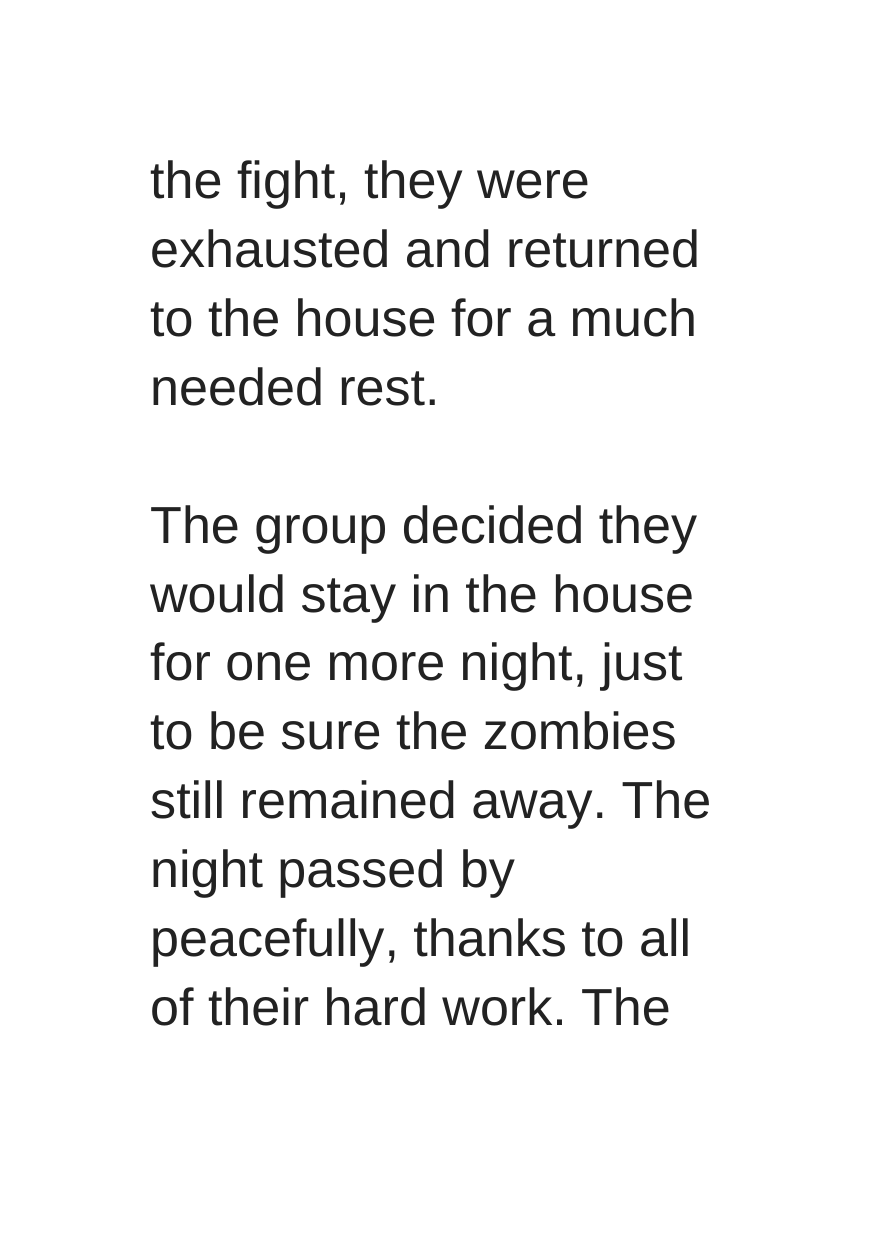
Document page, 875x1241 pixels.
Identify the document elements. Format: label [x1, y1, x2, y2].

text [150, 494, 724, 1036]
text [150, 150, 724, 416]
